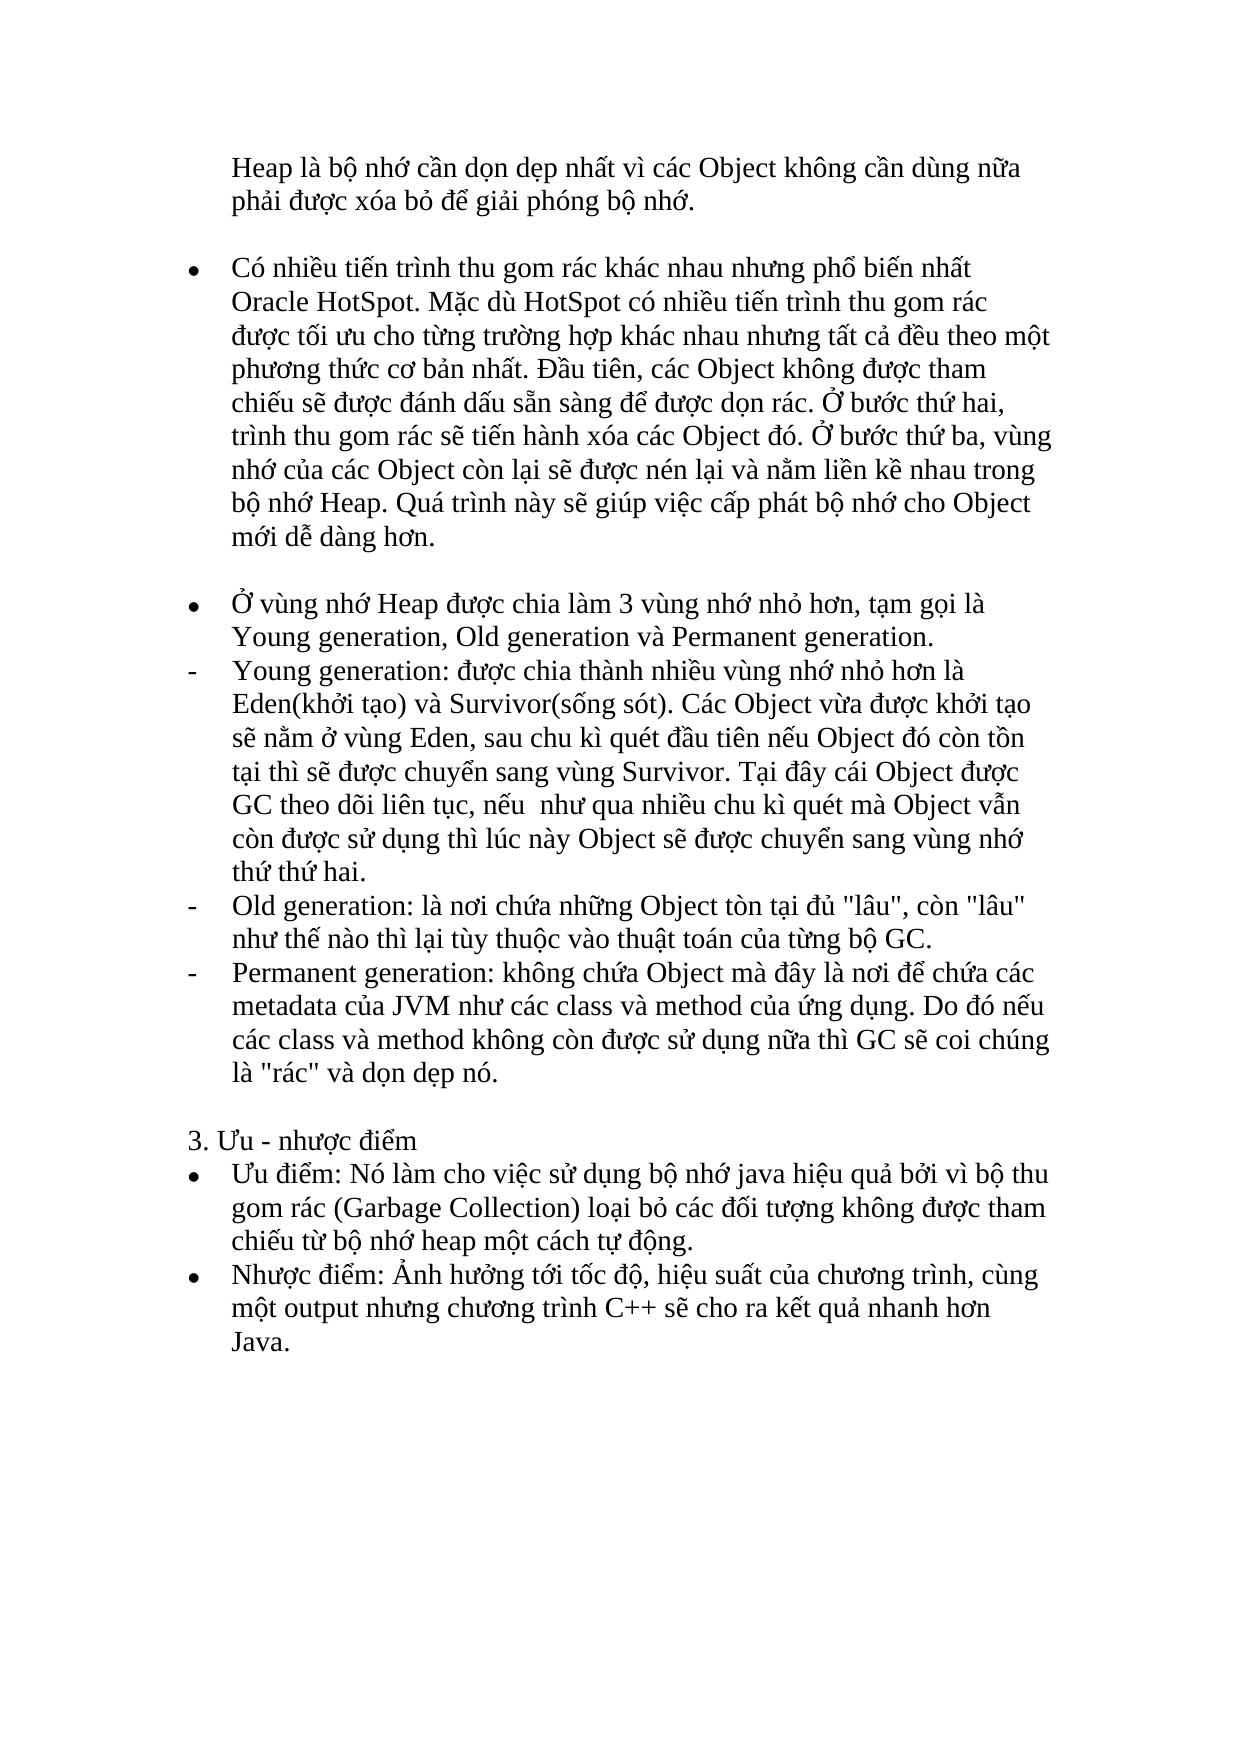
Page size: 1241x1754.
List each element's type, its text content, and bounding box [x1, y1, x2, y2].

list Old generation: là nơi chứa những Object tòn tại đủ "lâu", còn "lâu" như thế nào thì lại tùy thuộc vào thuật toán của từng bộ GC. [187, 888, 1053, 955]
list Ở vùng nhớ Heap được chia làm 3 vùng nhớ nhỏ hơn, tạm gọi là Young generation, Old generation và Permanent generation. [187, 586, 1053, 653]
list Ưu điểm: Nó làm cho việc sử dụng bộ nhớ java hiệu quả bởi vì bộ thu gom rác (Garbage Collection) loại bỏ các đối tượng không được tham chiếu từ bộ nhớ heap một cách tự động. [187, 1156, 1053, 1257]
list Có nhiều tiến trình thu gom rác khác nhau nhưng phổ biến nhất Oracle HotSpot. Mặc dù HotSpot có nhiều tiến trình thu gom rác được tối ưu cho từng trường hợp khác nhau nhưng tất cả đều theo một phương thức cơ bản nhất. Đầu tiên, các Object không được tham chiếu sẽ được đánh dấu sẵn sàng để được dọn rác. Ở bước thứ hai, trình thu gom rác sẽ tiến hành xóa các Object đó. Ở bước thứ ba, vùng nhớ của các Object còn lại sẽ được nén lại và nằm liền kề nhau trong bộ nhớ Heap. Quá trình này sẽ giúp việc cấp phát bộ nhớ cho Object mới dễ dàng hơn. [187, 251, 1053, 552]
list Ưu - nhược điểm [187, 1123, 1053, 1156]
list Permanent generation: không chứa Object mà đây là nơi để chứa các metadata của JVM như các class và method của ứng dụng. Do đó nếu các class và method không còn được sử dụng nữa thì GC sẽ coi chúng là "rác" và dọn dẹp nó. [187, 955, 1053, 1089]
list Nhược điểm: Ảnh hưởng tới tốc độ, hiệu suất của chương trình, cùng một output nhưng chương trình C++ sẽ cho ra kết quả nhanh hơn Java. [187, 1257, 1053, 1357]
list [187, 150, 1053, 217]
list Young generation: được chia thành nhiều vùng nhớ nhỏ hơn là Eden(khởi tạo) và Survivor(sống sót). Các Object vừa được khởi tạo sẽ nằm ở vùng Eden, sau chu kì quét đầu tiên nếu Object đó còn tồn tại thì sẽ được chuyển sang vùng Survivor. Tại đây cái Object được GC theo dõi liên tục, nếu như qua nhiều chu kì quét mà Object vẫn còn được sử dụng thì lúc này Object sẽ được chuyển sang vùng nhớ thứ thứ hai. [187, 653, 1053, 888]
